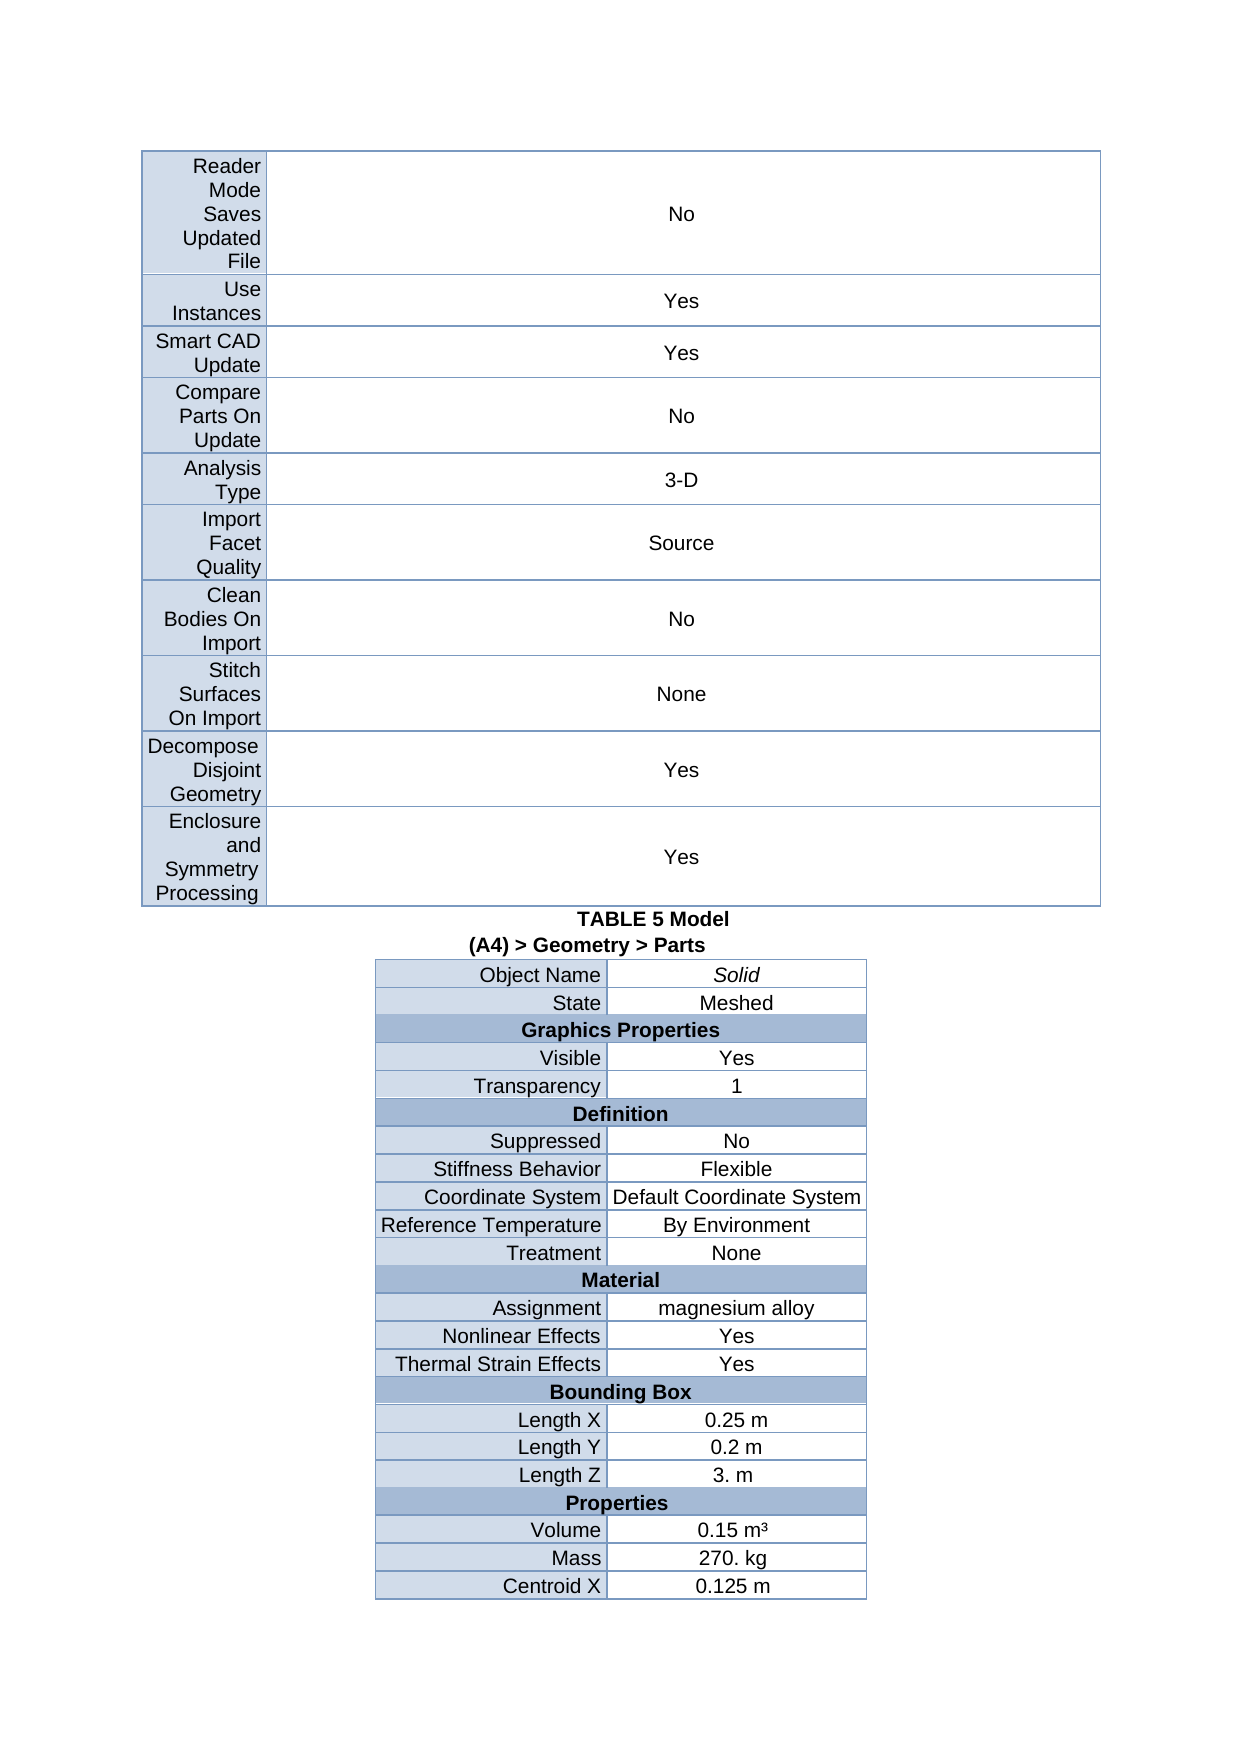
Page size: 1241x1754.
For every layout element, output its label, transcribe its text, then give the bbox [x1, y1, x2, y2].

table_cell State [376, 988, 606, 1014]
table_cell Compare Parts On Update [143, 378, 266, 452]
table_cell None [608, 1238, 866, 1265]
table_cell Import Facet Quality [143, 505, 266, 579]
table_cell No [267, 378, 1100, 452]
table_cell Yes [267, 807, 1100, 905]
table_cell Enclosure and Symmetry Processing [143, 807, 266, 905]
table_cell Length Y [376, 1433, 606, 1459]
table_cell Stiffness Behavior [376, 1155, 606, 1181]
table_cell Volume [376, 1516, 606, 1542]
table_cell Definition [376, 1099, 866, 1125]
table_cell Clean Bodies On Import [143, 581, 266, 655]
table_cell None [267, 656, 1100, 730]
table_cell Suppressed [376, 1127, 606, 1153]
text TABLE 5 Model (A4) > Geometry > Parts [468, 907, 766, 956]
table_cell Yes [608, 1043, 866, 1070]
table_cell 0.125 m [608, 1572, 866, 1598]
table_cell Mass [376, 1544, 606, 1570]
table_cell Length Z [376, 1461, 606, 1487]
table_cell 0.25 m [608, 1405, 866, 1431]
table_cell Smart CAD Update [143, 327, 266, 377]
table_cell 3-D [267, 454, 1100, 504]
table_cell Coordinate System [376, 1183, 606, 1209]
table_cell Bounding Box [376, 1377, 866, 1403]
table_cell No [608, 1127, 866, 1153]
table_cell Properties [376, 1488, 866, 1514]
table_cell 0.2 m [608, 1433, 866, 1459]
table_cell Default Coordinate System [608, 1183, 866, 1209]
table_cell 0.15 m³ [608, 1516, 866, 1542]
table_cell Flexible [608, 1155, 866, 1181]
table_header Object Name [376, 960, 606, 986]
table_cell Decompose Disjoint Geometry [143, 732, 266, 806]
table_cell Yes [608, 1322, 866, 1348]
table_cell Yes [267, 732, 1100, 806]
table_cell 1 [608, 1071, 866, 1097]
table_cell Assignment [376, 1294, 606, 1320]
table_cell Visible [376, 1043, 606, 1070]
table_cell Use Instances [143, 275, 266, 325]
table_cell 270. kg [608, 1544, 866, 1570]
table_cell 3. m [608, 1461, 866, 1487]
table_cell Yes [608, 1350, 866, 1376]
table_cell Graphics Properties [376, 1015, 866, 1042]
table_cell Transparency [376, 1071, 606, 1097]
table_cell By Environment [608, 1211, 866, 1237]
table_cell Stitch Surfaces On Import [143, 656, 266, 730]
table_cell Reader Mode Saves Updated File [143, 152, 266, 273]
table_cell Treatment [376, 1238, 606, 1265]
table_cell magnesium alloy [608, 1294, 866, 1320]
table_cell Analysis Type [143, 454, 266, 504]
table_header Solid [608, 960, 866, 986]
table_cell Length X [376, 1405, 606, 1431]
table_cell Centroid X [376, 1572, 606, 1598]
table_cell No [267, 152, 1100, 273]
table_cell Reference Temperature [376, 1211, 606, 1237]
table_cell Meshed [608, 988, 866, 1014]
table_cell No [267, 581, 1100, 655]
table_cell Nonlinear Effects [376, 1322, 606, 1348]
table_cell Thermal Strain Effects [376, 1350, 606, 1376]
table_cell Yes [267, 327, 1100, 377]
table_cell Yes [267, 275, 1100, 325]
table_cell Material [376, 1266, 866, 1292]
table_cell Source [267, 505, 1100, 579]
